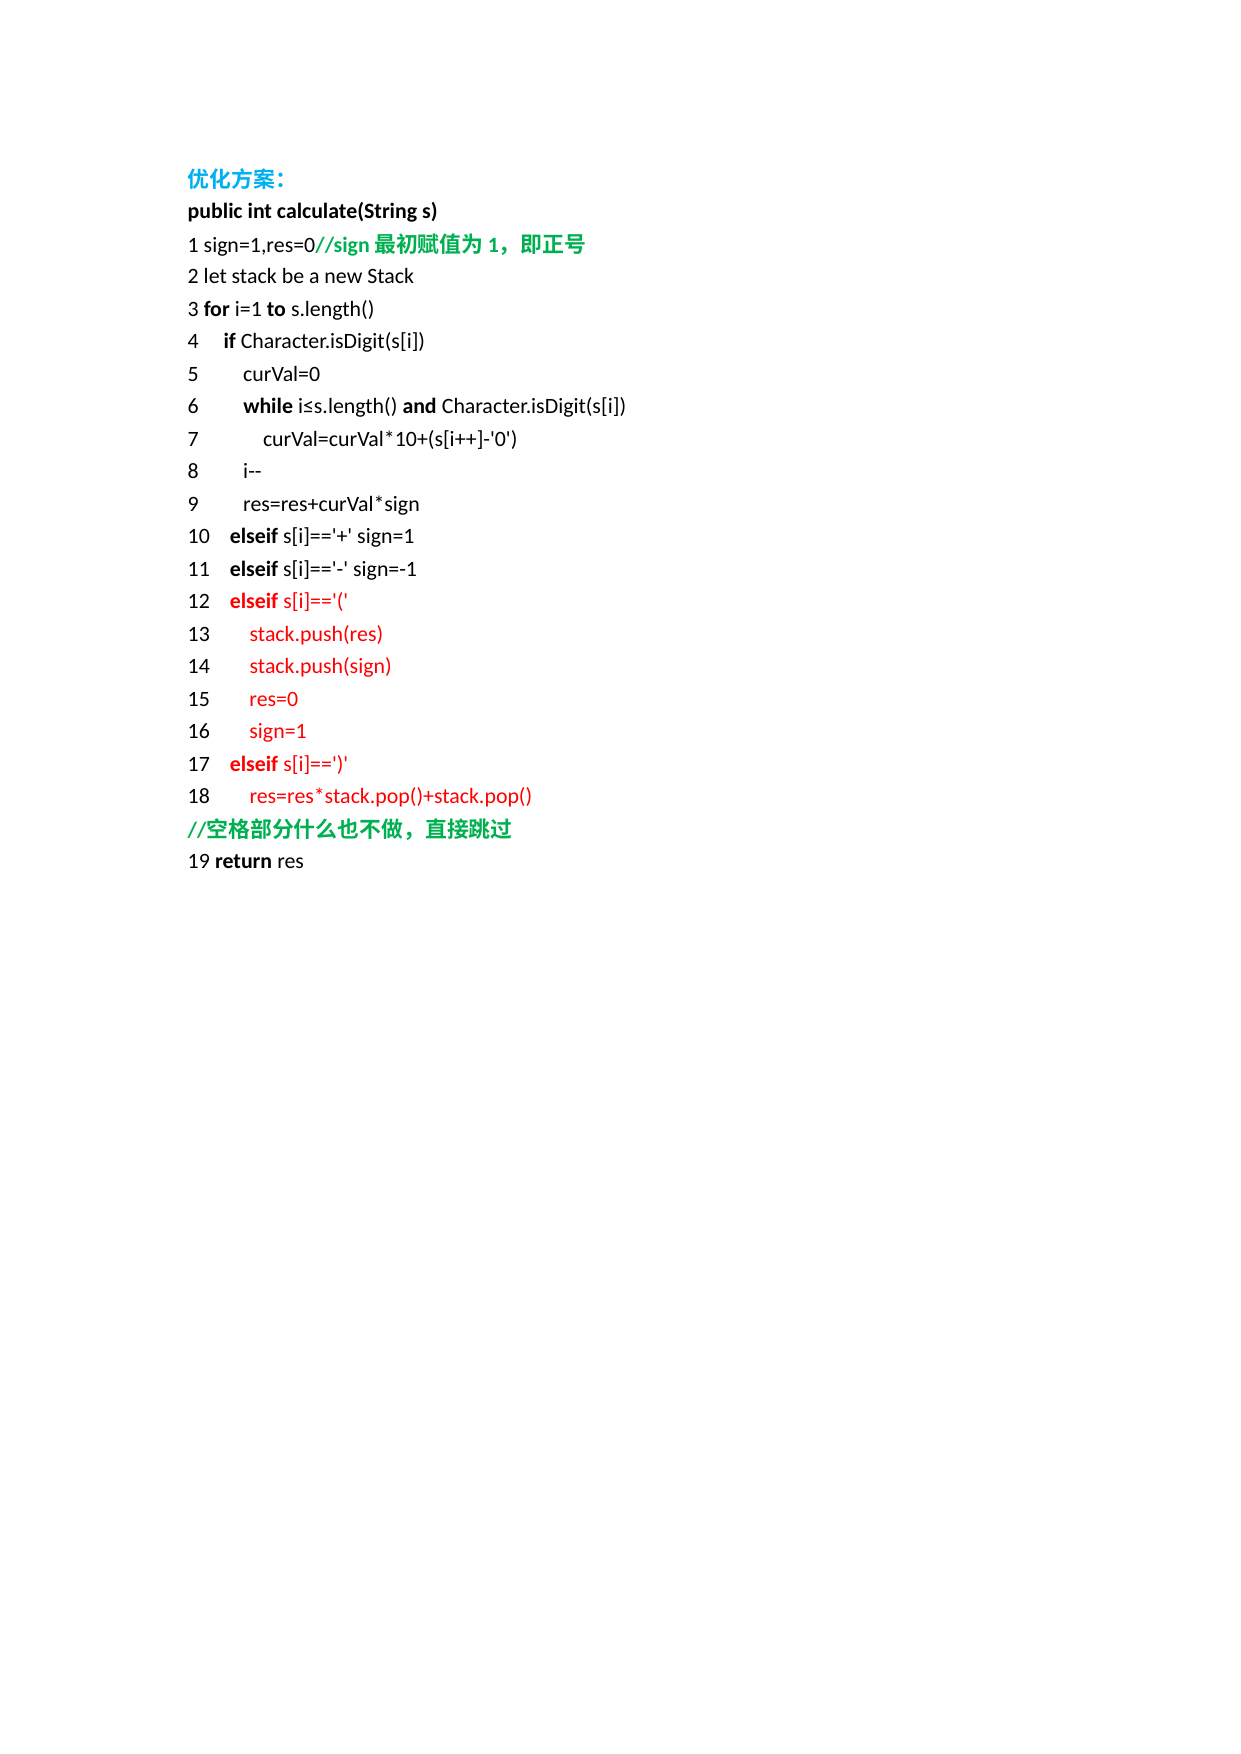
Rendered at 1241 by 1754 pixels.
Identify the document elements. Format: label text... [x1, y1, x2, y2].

text 优化方案： [187, 162, 1053, 194]
text 16 sign=1 [187, 714, 1053, 747]
text 6 while i≤s.length() and Character.isDigit(s[i]) [187, 389, 1053, 422]
text 12 elseif s[i]=='(' [187, 584, 1053, 617]
text 9 res=res+curVal*sign [187, 487, 1053, 519]
text //空格部分什么也不做，直接跳过 [187, 812, 1053, 844]
text 13 stack.push(res) [187, 617, 1053, 649]
text 19 return res [187, 844, 1053, 877]
text 10 elseif s[i]=='+' sign=1 [187, 519, 1053, 552]
text 17 elseif s[i]==')' [187, 747, 1053, 779]
text 18 res=res*stack.pop()+stack.pop() [187, 779, 1053, 812]
text 15 res=0 [187, 682, 1053, 714]
text 3 for i=1 to s.length() [187, 292, 1053, 324]
text 2 let stack be a new Stack [187, 259, 1053, 292]
text 11 elseif s[i]=='-' sign=-1 [187, 552, 1053, 584]
text 7 curVal=curVal*10+(s[i++]-'0') [187, 422, 1053, 454]
text 1 sign=1,res=0//sign最初赋值为1，即正号 [187, 227, 1053, 259]
text 14 stack.push(sign) [187, 649, 1053, 682]
text 5 curVal=0 [187, 357, 1053, 389]
text public int calculate(String s) [187, 194, 1053, 227]
text 8 i-- [187, 454, 1053, 487]
text 4 if Character.isDigit(s[i]) [187, 324, 1053, 357]
